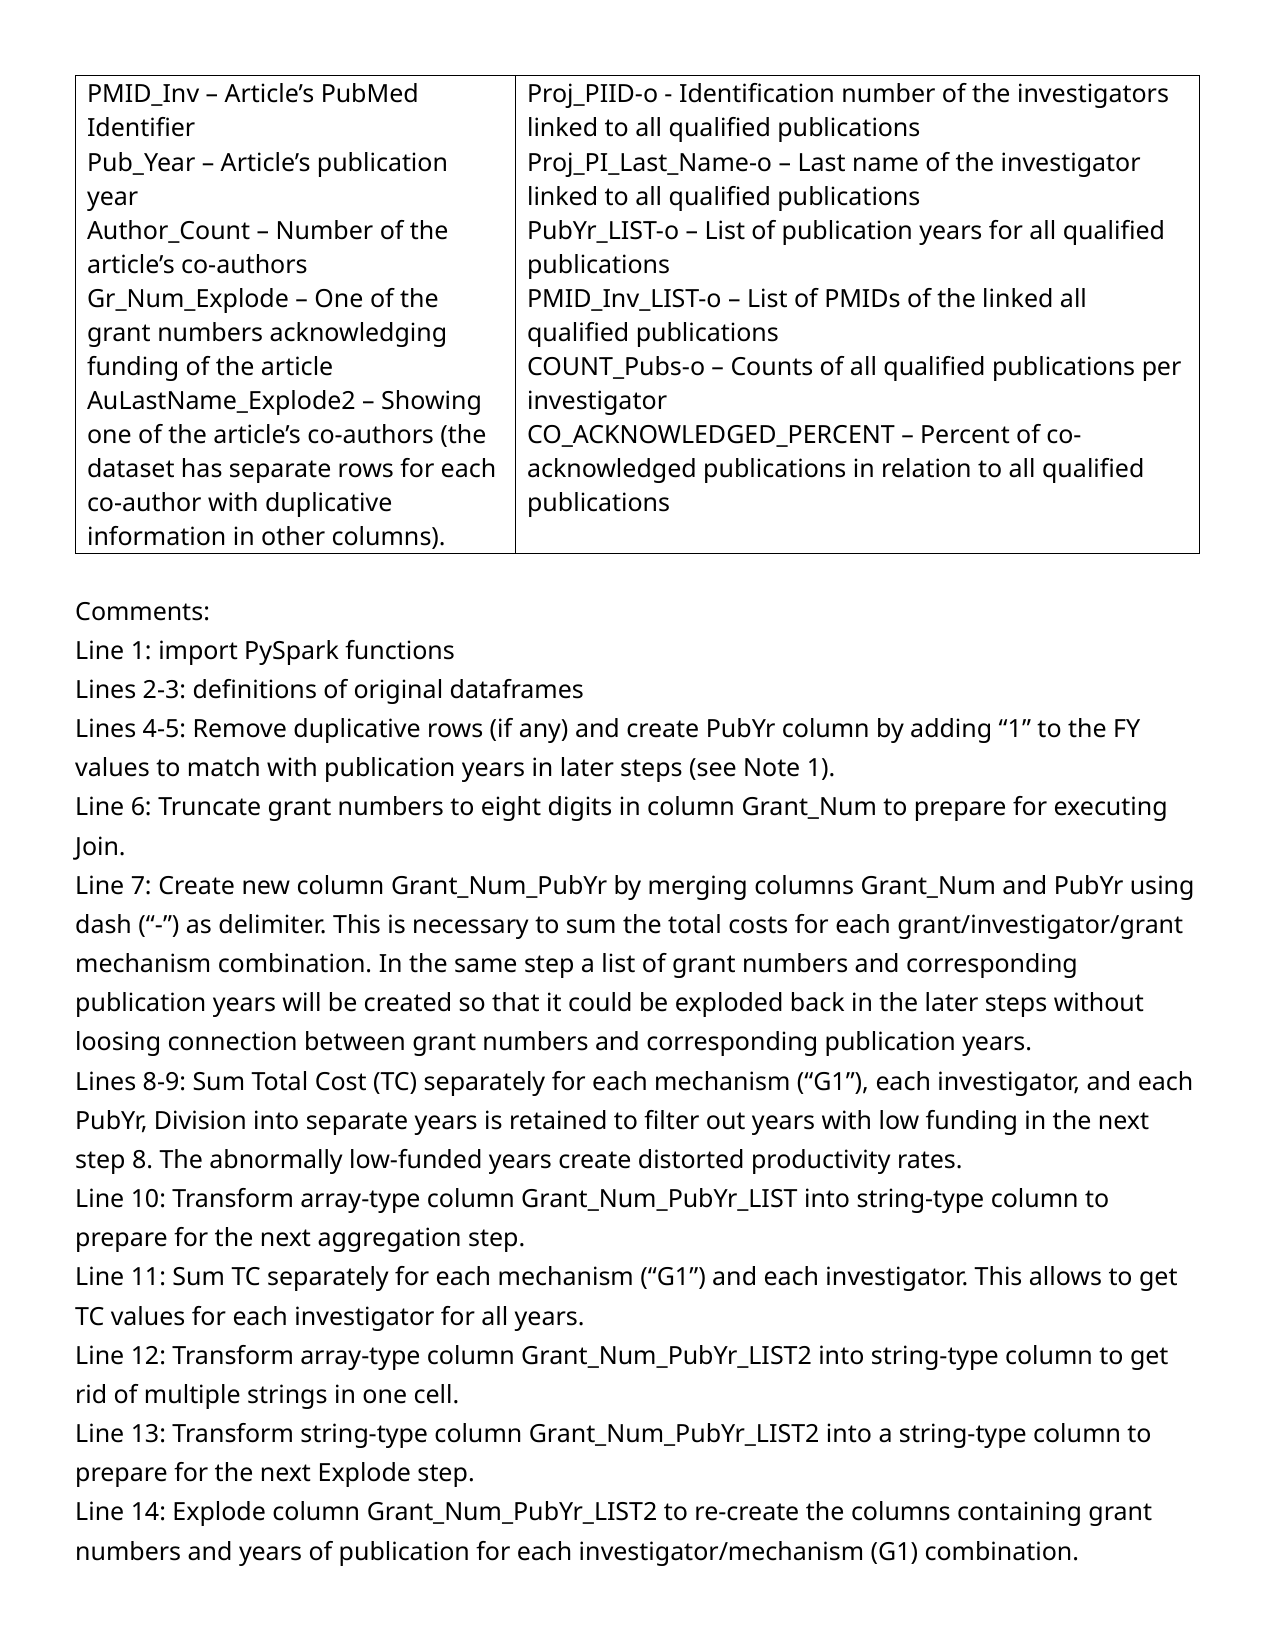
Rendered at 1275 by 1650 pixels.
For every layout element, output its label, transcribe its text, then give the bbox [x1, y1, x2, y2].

text Line 13: Transform string-type column Grant_Num_PubYr_LIST2 into a string-type column to prepare for the next Explode step. [75, 1416, 1200, 1489]
text Lines 4-5: Remove duplicative rows (if any) and create PubYr column by adding “1” to the FY values to match with publication years in later steps (see Note 1). [75, 711, 1200, 784]
text Line 10: Transform array-type column Grant_Num_PubYr_LIST into string-type column to prepare for the next aggregation step. [75, 1181, 1200, 1254]
text Line 14: Explode column Grant_Num_PubYr_LIST2 to re-create the columns containing grant numbers and years of publication for each investigator/mechanism (G1) combination. [75, 1494, 1200, 1567]
text Line 7: Create new column Grant_Num_PubYr by merging columns Grant_Num and PubYr using dash (“-”) as delimiter. This is necessary to sum the total costs for each grant/investigator/grant mechanism combination. In the same step a list of grant numbers and corresponding publication years will be created so that it could be exploded back in the later steps without loosing connection between grant numbers and corresponding publication years. [75, 867, 1200, 1058]
text Lines 8-9: Sum Total Cost (TC) separately for each mechanism (“G1”), each investigator, and each PubYr, Division into separate years is retained to filter out years with low funding in the next step 8. The abnormally low-funded years create distorted productivity rates. [75, 1063, 1200, 1176]
text Line 11: Sum TC separately for each mechanism (“G1”) and each investigator. This allows to get TC values for each investigator for all years. [75, 1259, 1200, 1332]
text Line 6: Truncate grant numbers to eight digits in column Grant_Num to prepare for executing Join. [75, 789, 1200, 862]
text Lines 2-3: definitions of original dataframes [75, 671, 1200, 706]
text Line 1: import PySpark functions [75, 632, 1200, 666]
text Line 12: Transform array-type column Grant_Num_PubYr_LIST2 into string-type column to get rid of multiple strings in one cell. [75, 1337, 1200, 1411]
text Comments: [75, 593, 1200, 627]
